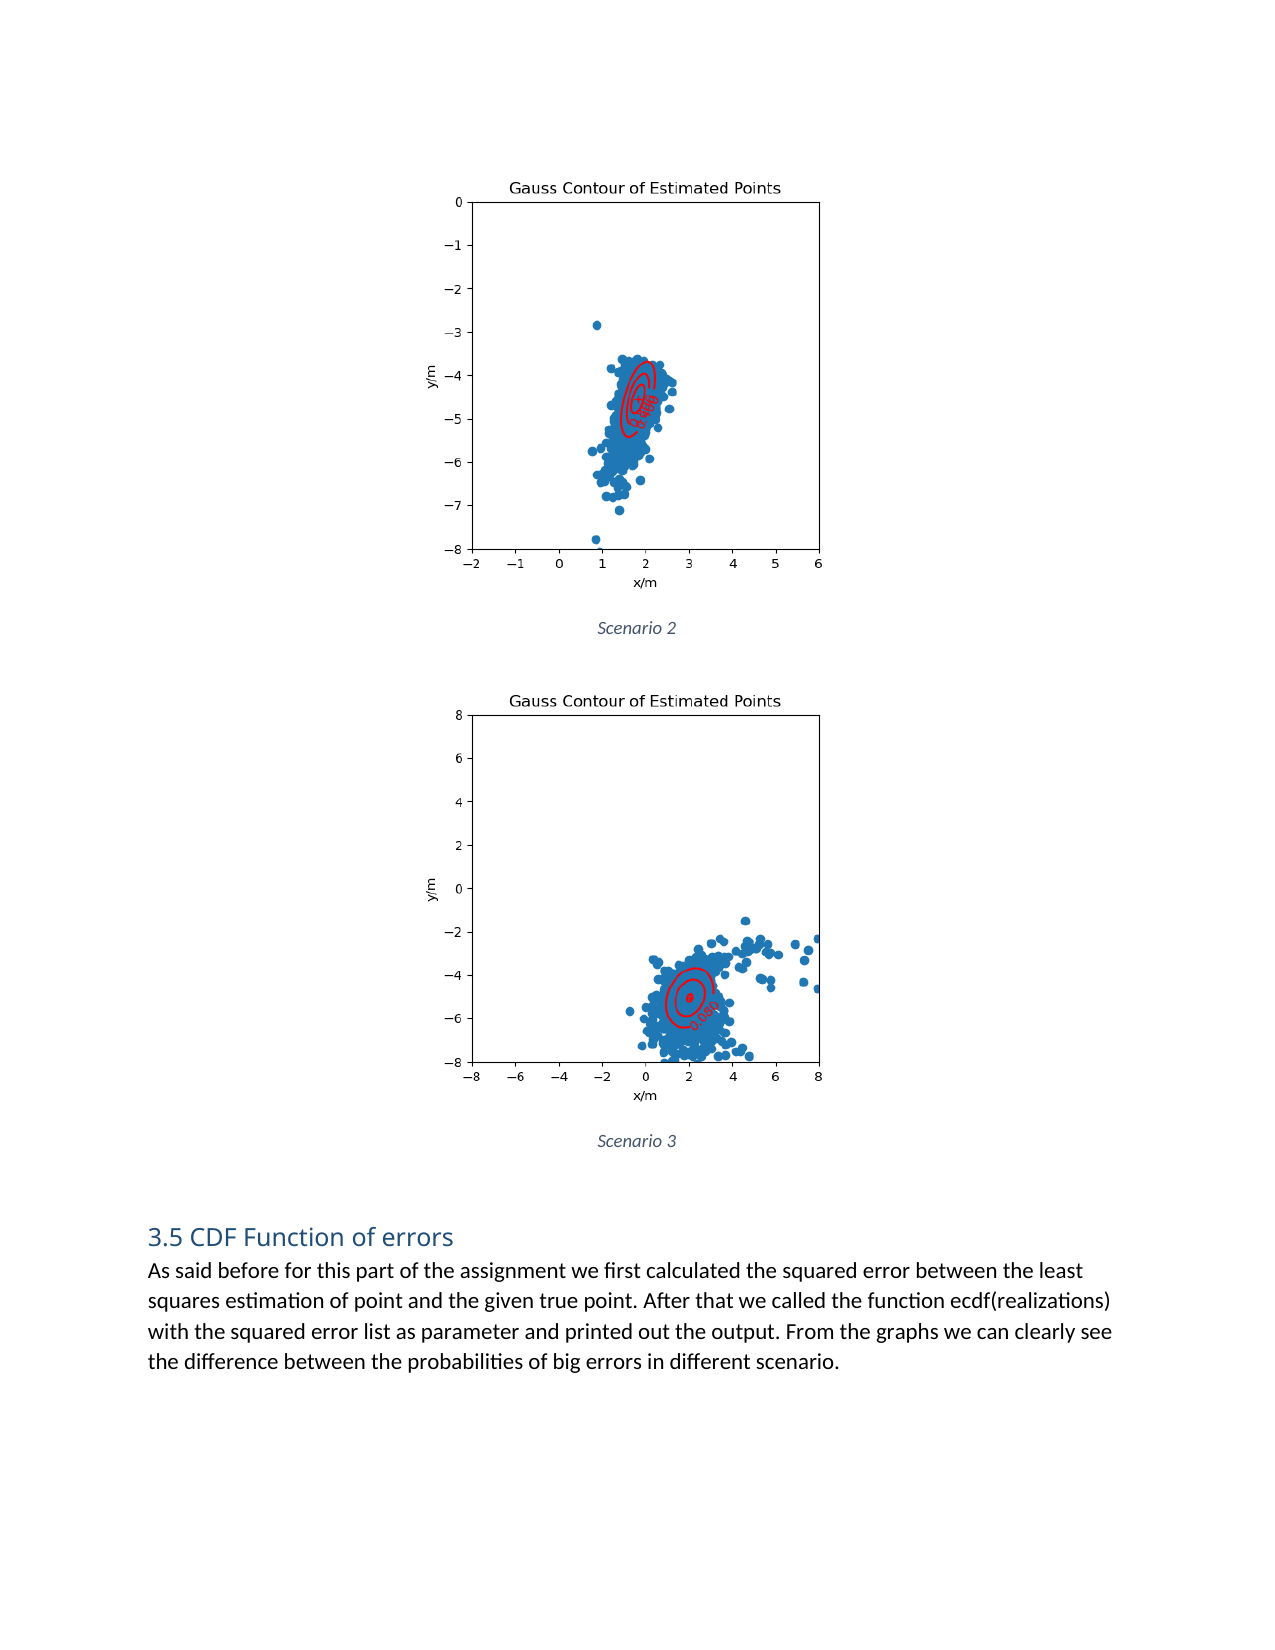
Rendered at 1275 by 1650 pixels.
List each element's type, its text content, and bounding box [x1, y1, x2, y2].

picture [337, 147, 938, 598]
text As said before for this part of the assignment we first calculated the squared error between the least squares estimation of point and the given true point. After that we called the function ecdf(realizations) with the squared error list as parameter and printed out the output. From the graphs we can clearly see the difference between the probabilities of big errors in different scenario. [148, 1256, 1127, 1375]
subtitle 3.5 CDF Function of errors [148, 1220, 1127, 1254]
picture [337, 660, 938, 1111]
